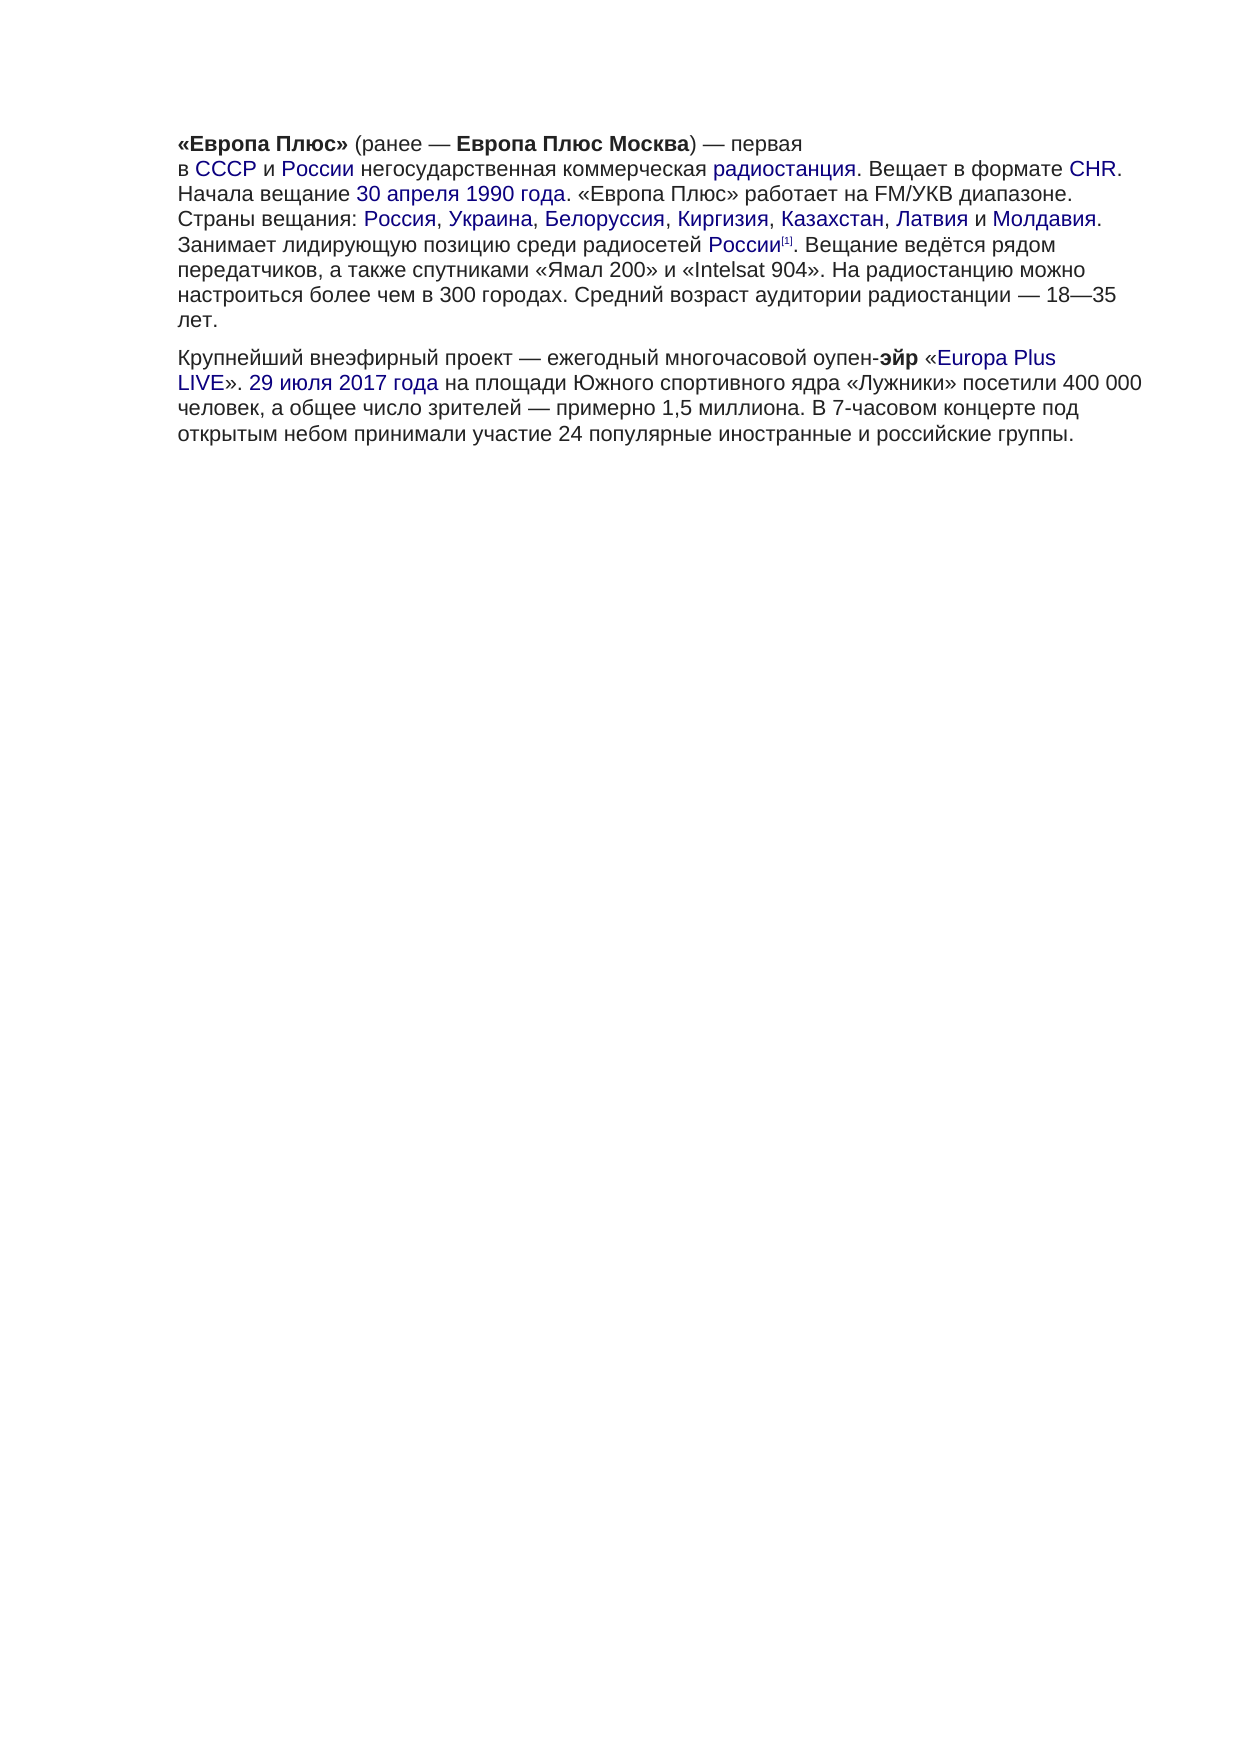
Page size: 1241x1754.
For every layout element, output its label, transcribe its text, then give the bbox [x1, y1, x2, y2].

text «Европа Плюс» (ранее — Европа Плюс Москва) — первая в СССР и России негосударственная коммерческая радиостанция. Вещает в формате CHR. Начала вещание 30 апреля 1990 года. «Европа Плюс» работает на FM/УКВ диапазонe. Страны вещания: Россия, Украина, Белоруссия, Киргизия, Казахстан, Латвия и Молдавия. Занимает лидирующую позицию среди радиосетей России[1]. Вещание ведётся рядом передатчиков, а также спутниками «Ямал 200» и «Intelsat 904». На радиостанцию можно настроиться более чем в 300 городах. Средний возраст аудитории радиостанции — 18—35 лет. [177, 131, 1152, 332]
text Крупнейший внеэфирный проект — ежегодный многочасовой оупен-эйр «Europa Plus LIVE». 29 июля 2017 года на площади Южного спортивного ядра «Лужники» посетили 400 000 человек, а общее число зрителей — примерно 1,5 миллиона. В 7-часовом концерте под открытым небом принимали участие 24 популярные иностранные и российские группы. [177, 345, 1152, 446]
